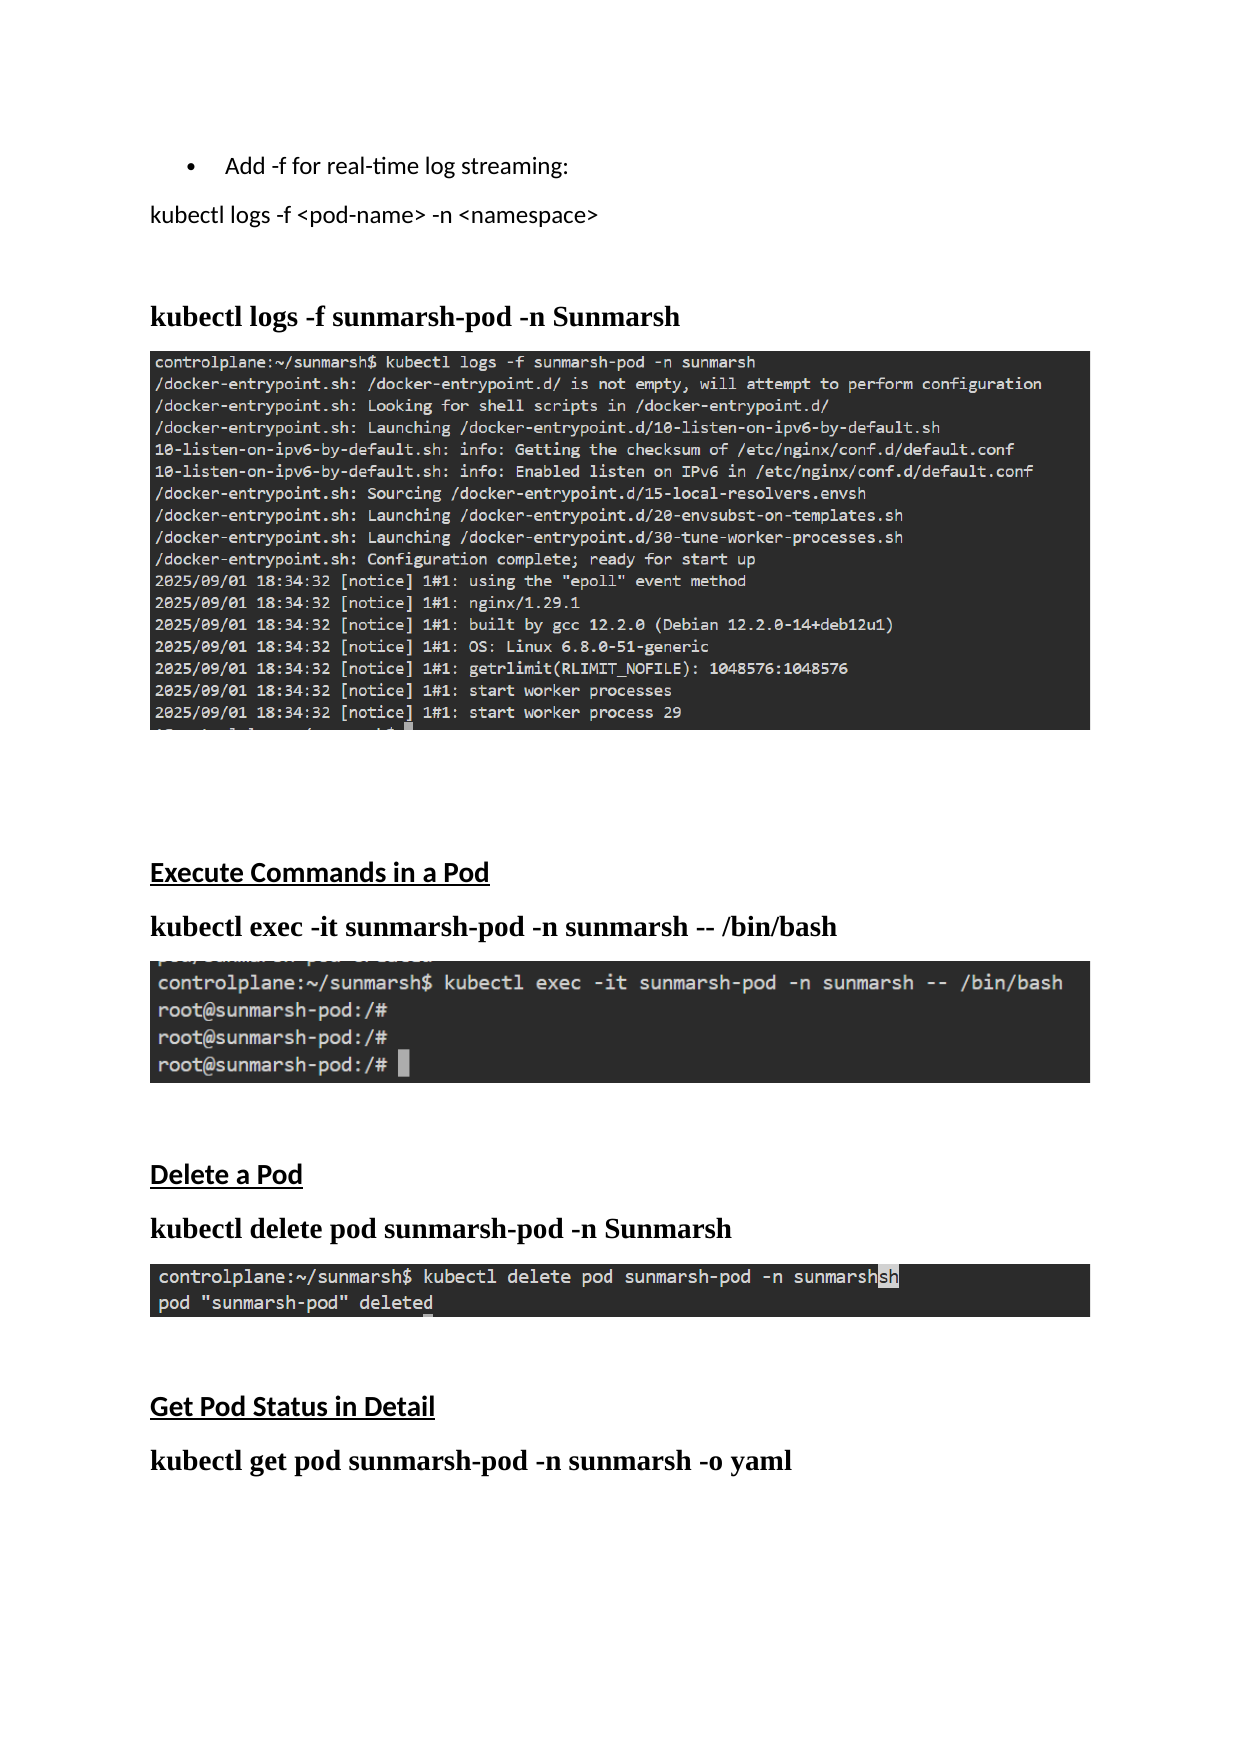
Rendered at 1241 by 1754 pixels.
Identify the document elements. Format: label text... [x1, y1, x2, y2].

text kubectl exec -it sunmarsh-pod -n sunmarsh -- /bin/bash [150, 909, 1090, 942]
text kubectl delete pod sunmarsh-pod -n Sunmarsh [150, 1212, 1090, 1245]
text kubectl get pod sunmarsh-pod -n sunmarsh -o yaml [150, 1443, 1090, 1477]
text kubectl logs -f <pod-name> -n <namespace> [150, 199, 1090, 230]
picture [150, 351, 1091, 730]
text kubectl logs -f sunmarsh-pod -n Sunmarsh [150, 299, 1090, 332]
text Get Pod Status in Detail [150, 1388, 1090, 1423]
list Add -f for real-time log streaming: [187, 150, 1090, 181]
picture [150, 1264, 1091, 1317]
picture [150, 961, 1091, 1083]
text Delete a Pod [150, 1156, 1090, 1192]
text Execute Commands in a Pod [150, 854, 1090, 889]
